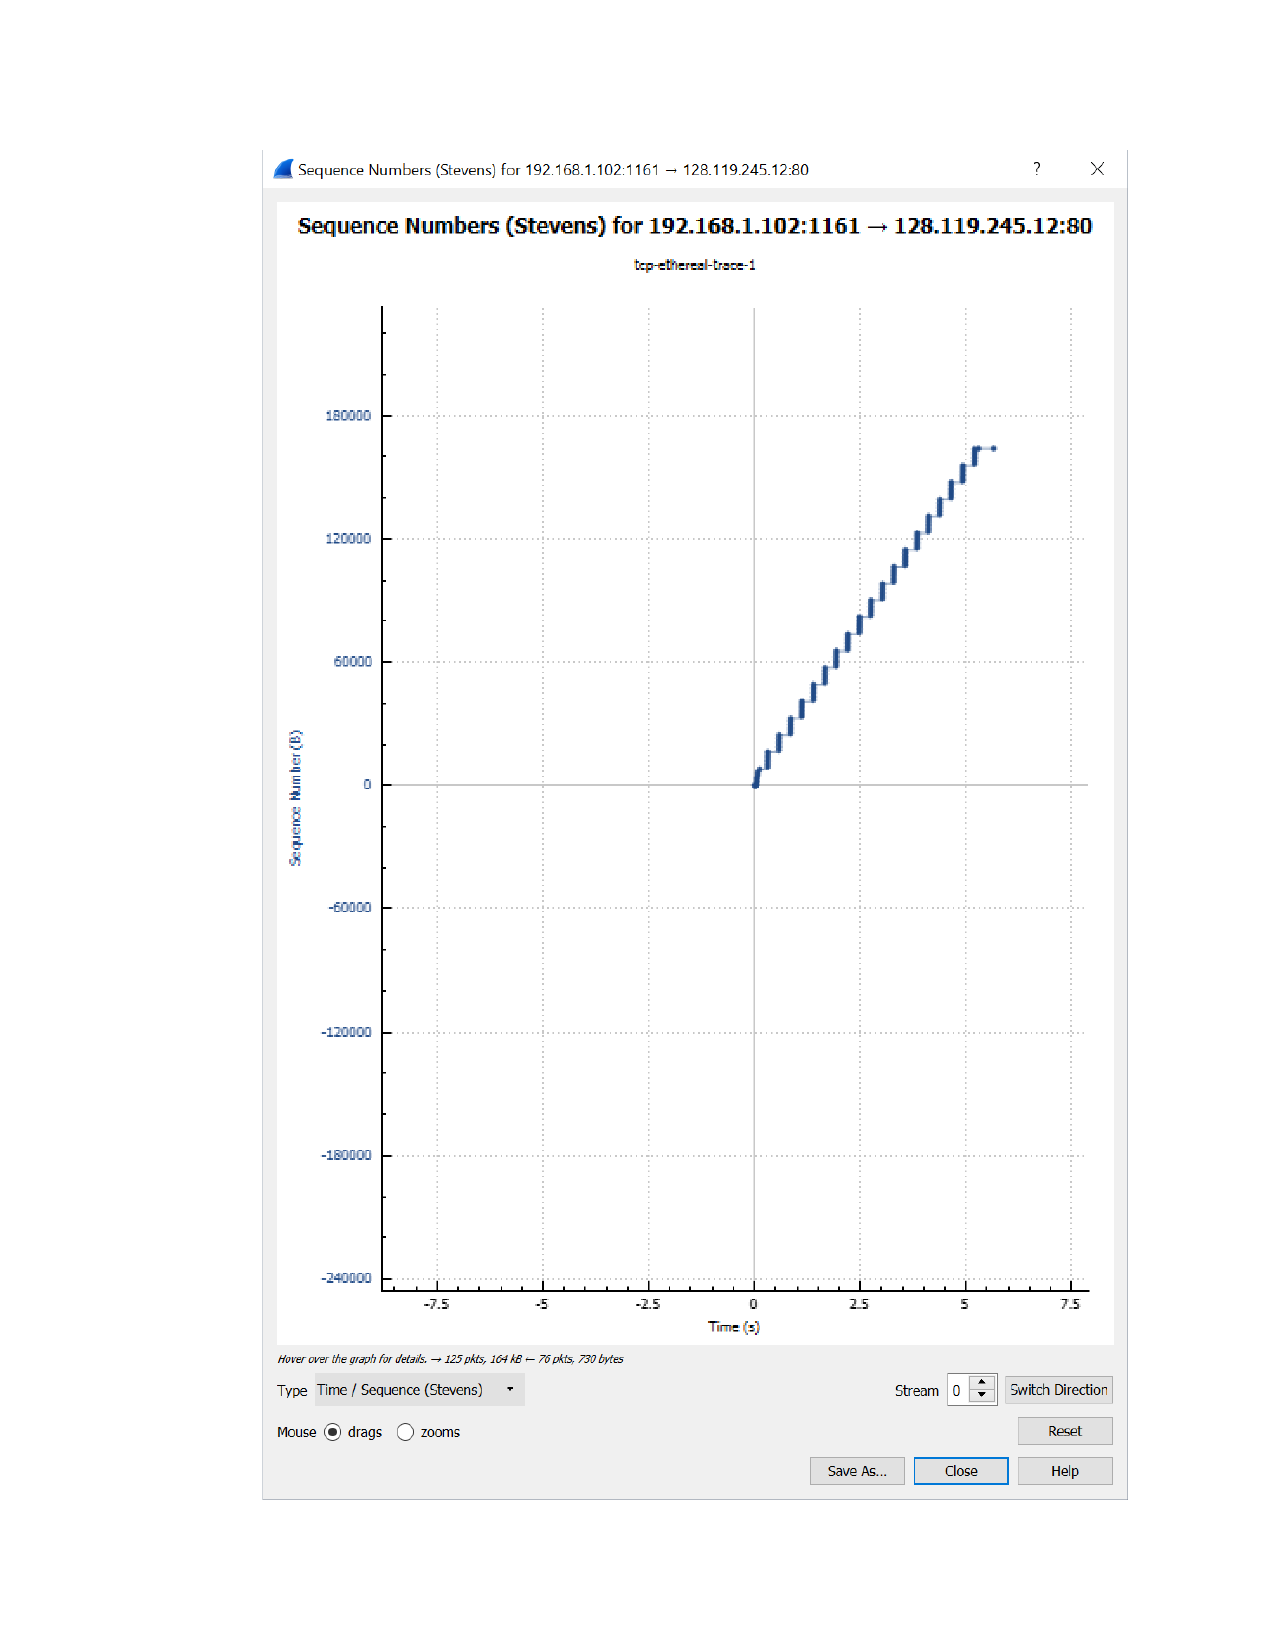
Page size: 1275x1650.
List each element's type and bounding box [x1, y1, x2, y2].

picture [262, 150, 1128, 1500]
